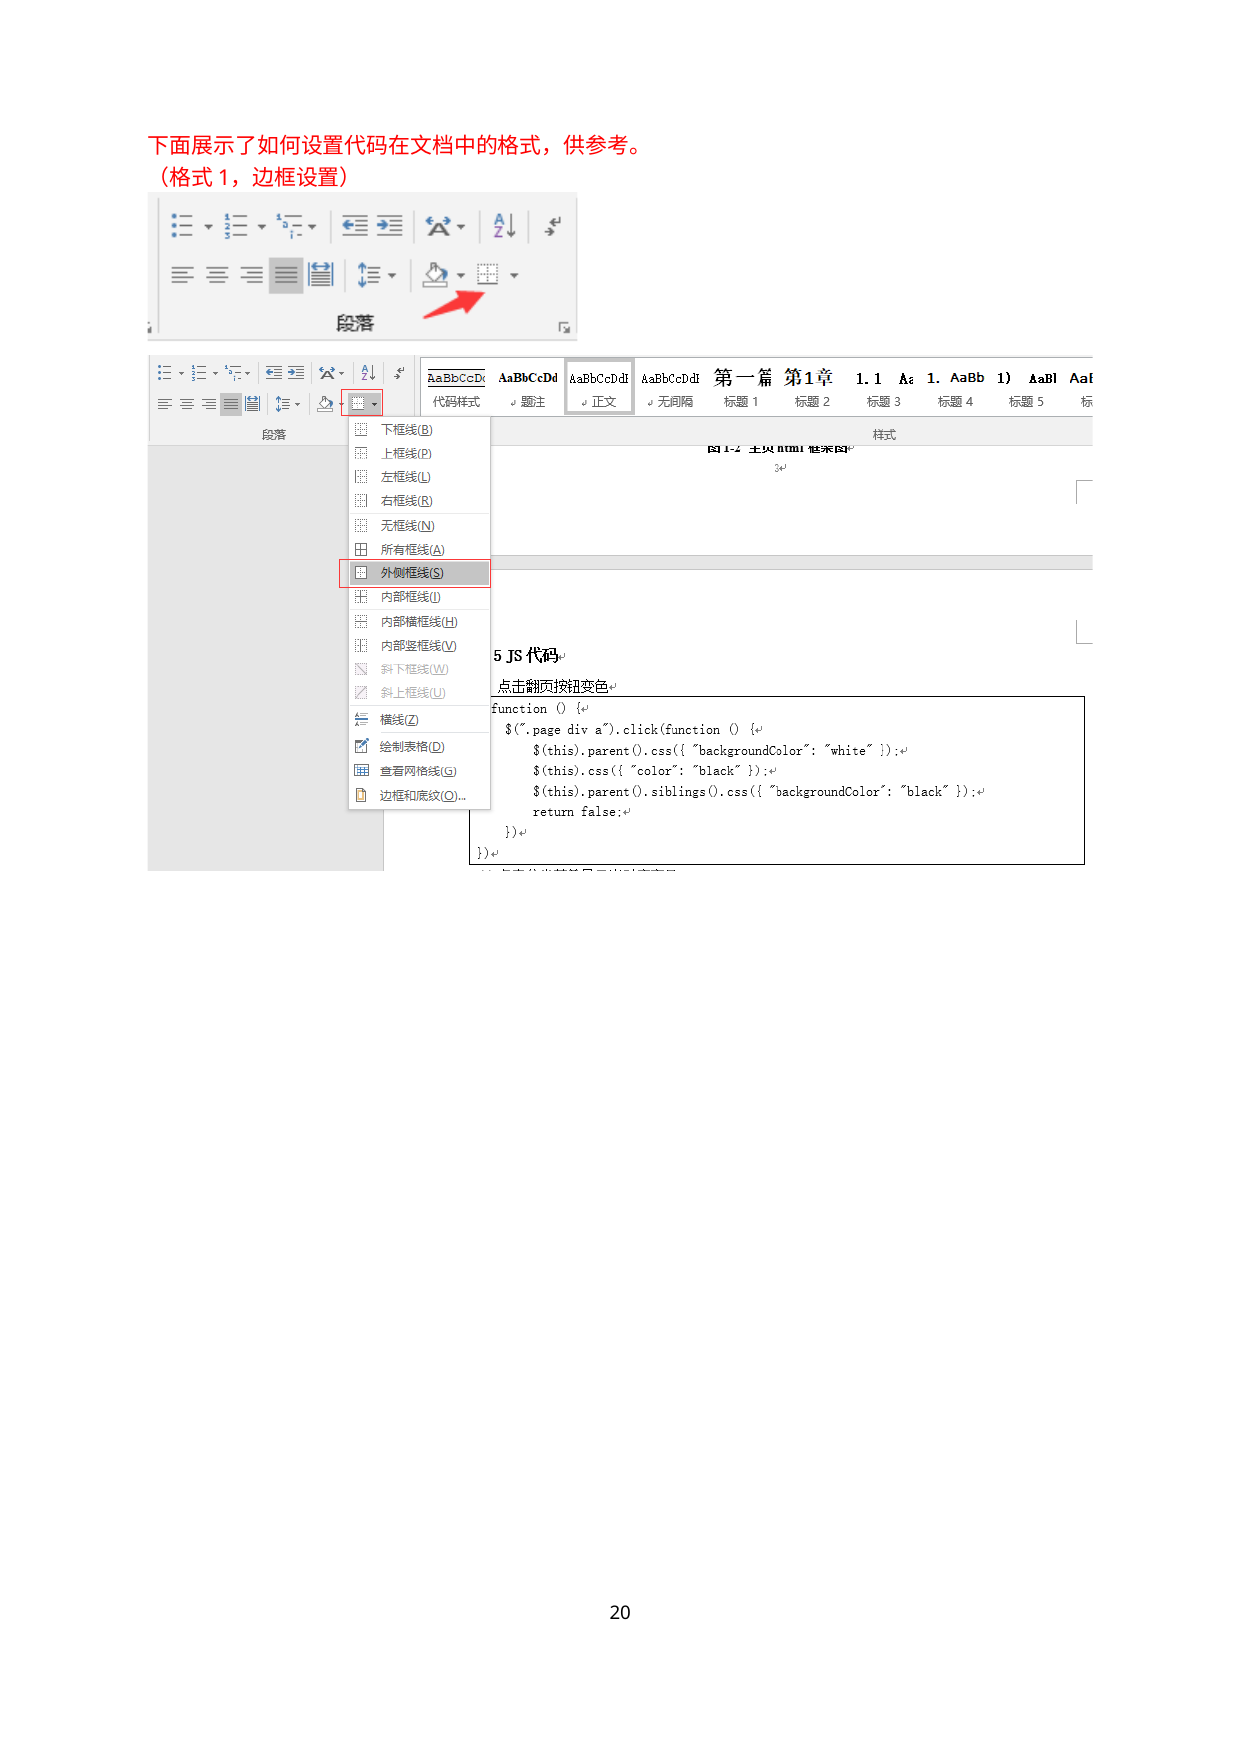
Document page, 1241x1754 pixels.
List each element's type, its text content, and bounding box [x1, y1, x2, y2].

picture [147, 192, 578, 349]
text 下面展示了如何设置代码在文档中的格式，供参考。 [148, 128, 1092, 160]
picture [147, 355, 1093, 871]
text （格式1，边框设置） [148, 160, 1092, 193]
